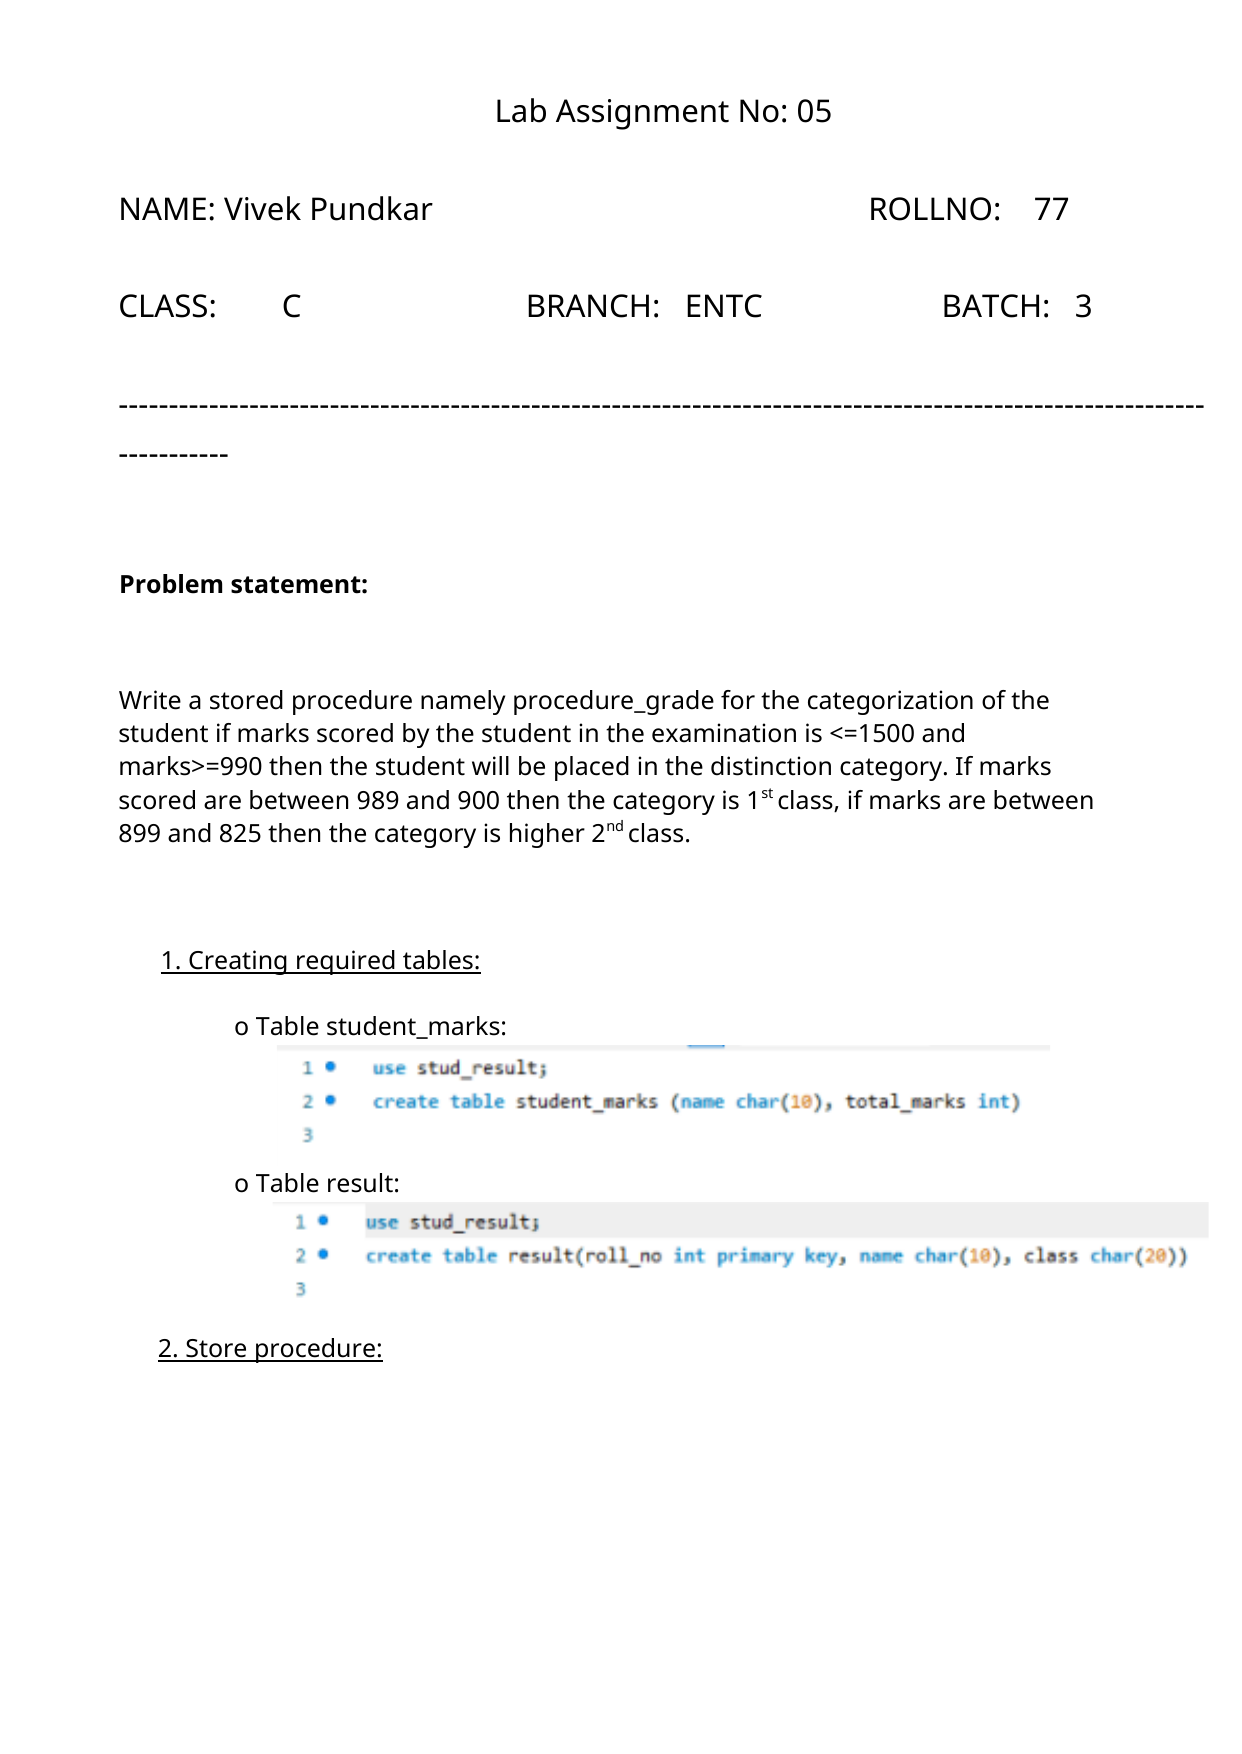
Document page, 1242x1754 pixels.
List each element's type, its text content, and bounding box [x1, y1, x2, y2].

text CLASS: C BRANCH: ENTC BATCH: 3 [118, 284, 1209, 327]
text Problem statement: [119, 567, 1209, 601]
text 1. Creating required tables: [160, 943, 1209, 977]
text NAME: Vivek Pundkar ROLLNO: 77 [118, 186, 1209, 229]
text o Table result: [234, 1166, 1209, 1199]
text Lab Assignment No: 05 [118, 88, 1209, 131]
picture [272, 1202, 1209, 1330]
picture [276, 1045, 1051, 1166]
text Write a stored procedure namely procedure_grade for the categorization of the student if marks scored by the student in the examination is <=1500 and marks>=990 then the student will be placed in the distinction category. If marks scored are between 989 and 900 then the category is 1st class, if marks are between 899 and 825 then the category is higher 2nd class. [118, 683, 1116, 850]
text o Table student_marks: [234, 1008, 1209, 1042]
text ----------------------------------------------------------------------------------------------------------------------- [118, 382, 1209, 474]
